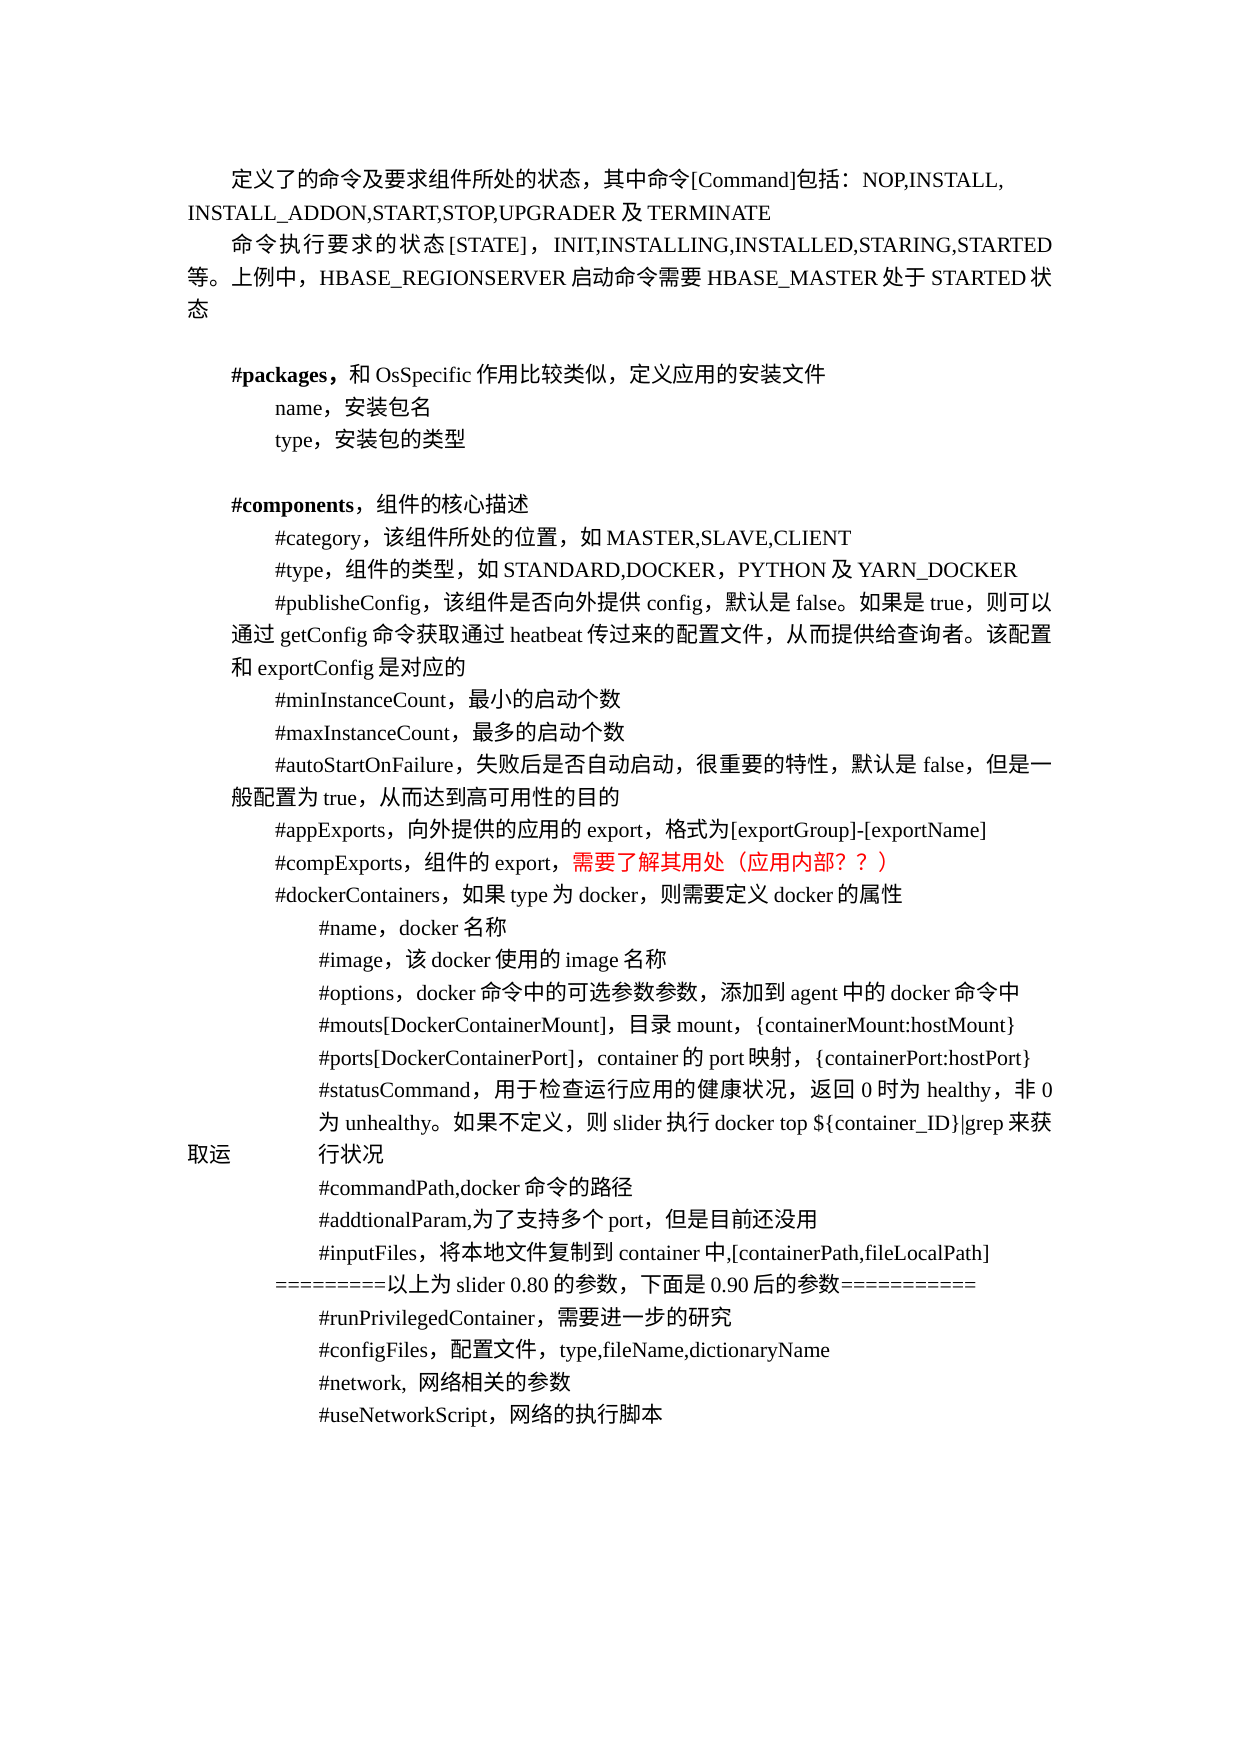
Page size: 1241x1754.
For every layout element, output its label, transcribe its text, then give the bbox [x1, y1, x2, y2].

text #configFiles，配置文件，type,fileName,dictionaryName [187, 1332, 1053, 1364]
text #type，组件的类型，如STANDARD,DOCKER，PYTHON及YARN_DOCKER [187, 552, 1053, 584]
text #packages，和OsSpecific作用比较类似，定义应用的安装文件 [187, 357, 1053, 389]
text name，安装包名 [187, 389, 1053, 422]
text #statusCommand，用于检查运行应用的健康状况，返回0时为healthy，非0 为unhealthy。如果不定义，则slider执行docker top ${container_ID}|grep来获取运 行状况 [187, 1072, 1053, 1169]
text #category，该组件所处的位置，如MASTER,SLAVE,CLIENT [187, 519, 1053, 552]
text #commandPath,docker命令的路径 [187, 1169, 1053, 1202]
text #name，docker名称 [187, 909, 1053, 942]
text #minInstanceCount，最小的启动个数 [187, 682, 1053, 714]
text #maxInstanceCount，最多的启动个数 [187, 714, 1053, 747]
text #appExports，向外提供的应用的export，格式为[exportGroup]-[exportName] [187, 812, 1053, 844]
text INSTALL_ADDON,START,STOP,UPGRADER及TERMINATE [187, 194, 1053, 227]
text type，安装包的类型 [187, 422, 1053, 454]
text #mouts[DockerContainerMount]，目录mount，{containerMount:hostMount} [187, 1007, 1053, 1039]
text #publisheConfig，该组件是否向外提供config，默认是false。如果是true，则可以 通过getConfig命令获取通过heatbeat传过来的配置文件，从而提供给查询者。该配置 和exportConfig是对应的 [187, 584, 1053, 682]
text #useNetworkScript，网络的执行脚本 [187, 1397, 1053, 1429]
text 定义了的命令及要求组件所处的状态，其中命令[Command]包括：NOP,INSTALL, [187, 162, 1053, 194]
text #options，docker命令中的可选参数参数，添加到agent中的docker命令中 [187, 974, 1053, 1007]
text #image，该docker使用的image名称 [187, 942, 1053, 974]
text 命令执行要求的状态[STATE]，INIT,INSTALLING,INSTALLED,STARING,STARTED等。上例中，HBASE_REGIONSERVER启动命令需要HBASE_MASTER处于STARTED状态 [187, 227, 1053, 324]
text #network, 网络相关的参数 [187, 1364, 1053, 1397]
text #inputFiles，将本地文件复制到container中,[containerPath,fileLocalPath] [187, 1234, 1053, 1267]
text #ports[DockerContainerPort]，container的port映射，{containerPort:hostPort} [187, 1039, 1053, 1072]
text #dockerContainers，如果type为docker，则需要定义docker的属性 [187, 877, 1053, 909]
text #addtionalParam,为了支持多个port，但是目前还没用 [187, 1202, 1053, 1234]
text #runPrivilegedContainer，需要进一步的研究 [187, 1299, 1053, 1332]
text #compExports，组件的export，需要了解其用处（应用内部？？） [187, 844, 1053, 877]
text #autoStartOnFailure，失败后是否自动启动，很重要的特性，默认是false，但是一 般配置为true，从而达到高可用性的目的 [187, 747, 1053, 812]
text #components，组件的核心描述 [187, 487, 1053, 519]
text =========以上为slider 0.80的参数，下面是0.90后的参数=========== [187, 1267, 1053, 1299]
